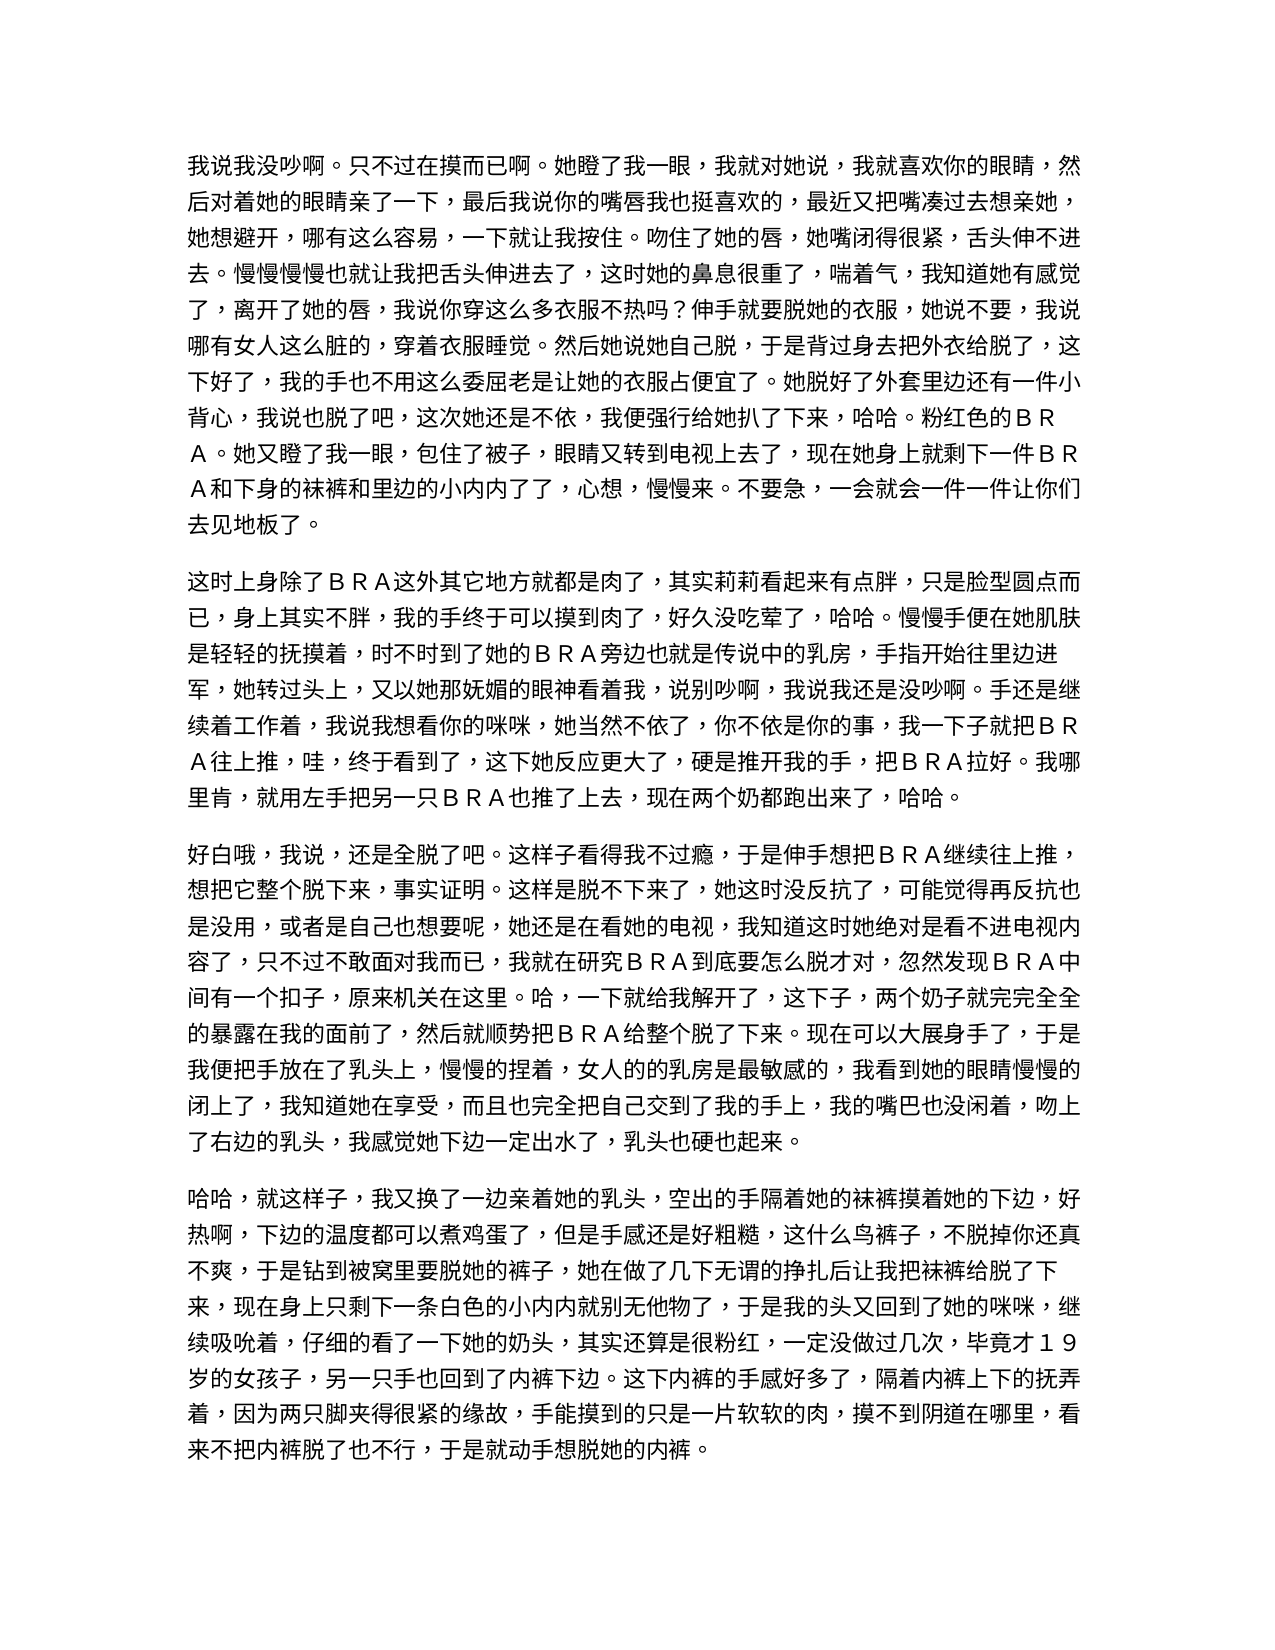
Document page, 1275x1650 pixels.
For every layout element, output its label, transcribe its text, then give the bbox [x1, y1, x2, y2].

text 这时上身除了ＢＲＡ这外其它地方就都是肉了，其实莉莉看起来有点胖，只是脸型圆点而已，身上其实不胖，我的手终于可以摸到肉了，好久没吃荤了，哈哈。慢慢手便在她肌肤是轻轻的抚摸着，时不时到了她的ＢＲＡ旁边也就是传说中的乳房，手指开始往里边进军，她转过头上，又以她那妩媚的眼神看着我，说别吵啊，我说我还是没吵啊。手还是继续着工作着，我说我想看你的咪咪，她当然不依了，你不依是你的事，我一下子就把ＢＲＡ往上推，哇，终于看到了，这下她反应更大了，硬是推开我的手，把ＢＲＡ拉好。我哪里肯，就用左手把另一只ＢＲＡ也推了上去，现在两个奶都跑出来了，哈哈。 [187, 566, 1087, 813]
text 好白哦，我说，还是全脱了吧。这样子看得我不过瘾，于是伸手想把ＢＲＡ继续往上推，想把它整个脱下来，事实证明。这样是脱不下来了，她这时没反抗了，可能觉得再反抗也是没用，或者是自己也想要呢，她还是在看她的电视，我知道这时她绝对是看不进电视内容了，只不过不敢面对我而已，我就在研究ＢＲＡ到底要怎么脱才对，忽然发现ＢＲＡ中间有一个扣子，原来机关在这里。哈，一下就给我解开了，这下子，两个奶子就完完全全的暴露在我的面前了，然后就顺势把ＢＲＡ给整个脱了下来。现在可以大展身手了，于是我便把手放在了乳头上，慢慢的捏着，女人的的乳房是最敏感的，我看到她的眼睛慢慢的闭上了，我知道她在享受，而且也完全把自己交到了我的手上，我的嘴巴也没闲着，吻上了右边的乳头，我感觉她下边一定出水了，乳头也硬也起来。 [187, 838, 1087, 1157]
text 哈哈，就这样子，我又换了一边亲着她的乳头，空出的手隔着她的袜裤摸着她的下边，好热啊，下边的温度都可以煮鸡蛋了，但是手感还是好粗糙，这什么鸟裤子，不脱掉你还真不爽，于是钻到被窝里要脱她的裤子，她在做了几下无谓的挣扎后让我把袜裤给脱了下来，现在身上只剩下一条白色的小内内就别无他物了，于是我的头又回到了她的咪咪，继续吸吮着，仔细的看了一下她的奶头，其实还算是很粉红，一定没做过几次，毕竟才１９岁的女孩子，另一只手也回到了内裤下边。这下内裤的手感好多了，隔着内裤上下的抚弄着，因为两只脚夹得很紧的缘故，手能摸到的只是一片软软的肉，摸不到阴道在哪里，看来不把内裤脱了也不行，于是就动手想脱她的内裤。 [187, 1183, 1087, 1466]
text 我说我没吵啊。只不过在摸而已啊。她瞪了我一眼，我就对她说，我就喜欢你的眼睛，然后对着她的眼睛亲了一下，最后我说你的嘴唇我也挺喜欢的，最近又把嘴凑过去想亲她，她想避开，哪有这么容易，一下就让我按住。吻住了她的唇，她嘴闭得很紧，舌头伸不进去。慢慢慢慢也就让我把舌头伸进去了，这时她的鼻息很重了，喘着气，我知道她有感觉了，离开了她的唇，我说你穿这么多衣服不热吗？伸手就要脱她的衣服，她说不要，我说哪有女人这么脏的，穿着衣服睡觉。然后她说她自己脱，于是背过身去把外衣给脱了，这下好了，我的手也不用这么委屈老是让她的衣服占便宜了。她脱好了外套里边还有一件小背心，我说也脱了吧，这次她还是不依，我便强行给她扒了下来，哈哈。粉红色的ＢＲＡ。她又瞪了我一眼，包住了被子，眼睛又转到电视上去了，现在她身上就剩下一件ＢＲＡ和下身的袜裤和里边的小内内了了，心想，慢慢来。不要急，一会就会一件一件让你们去见地板了。 [187, 150, 1087, 541]
